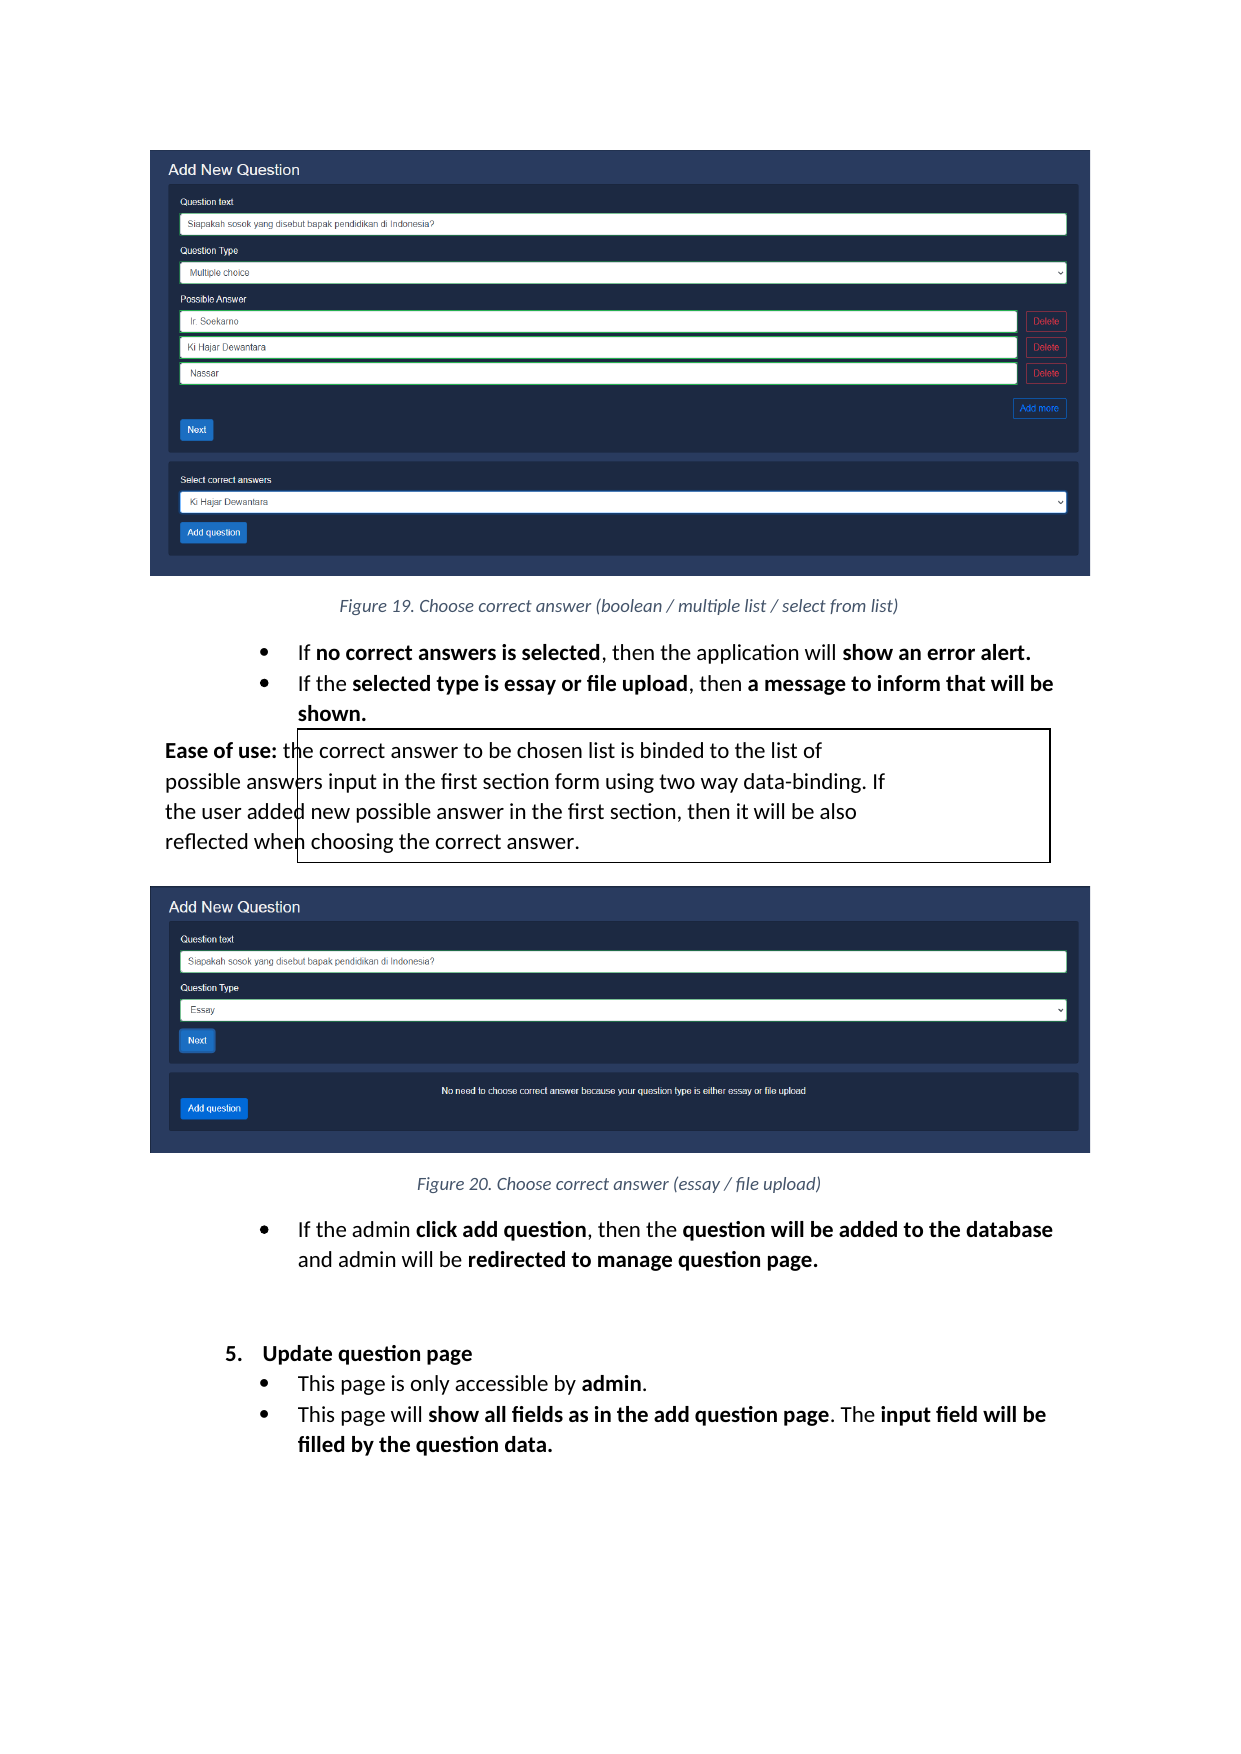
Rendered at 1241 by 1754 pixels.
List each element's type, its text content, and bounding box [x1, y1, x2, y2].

picture [150, 150, 1091, 576]
list This page is only accessible by admin. [260, 1369, 1090, 1398]
list If no correct answers is selected, then the application will show an error alert. [260, 638, 1090, 666]
list If the selected type is essay or file upload, then a message to inform that will be shown. [260, 669, 1090, 727]
list If the admin click add question, then the question will be added to the database and admin will be redirected to manage question page. [260, 1215, 1090, 1274]
picture [150, 886, 1091, 1153]
list This page will show all fields as in the add question page. The input field will be filled by the question data. [260, 1400, 1090, 1458]
list Update question page [225, 1339, 1090, 1367]
